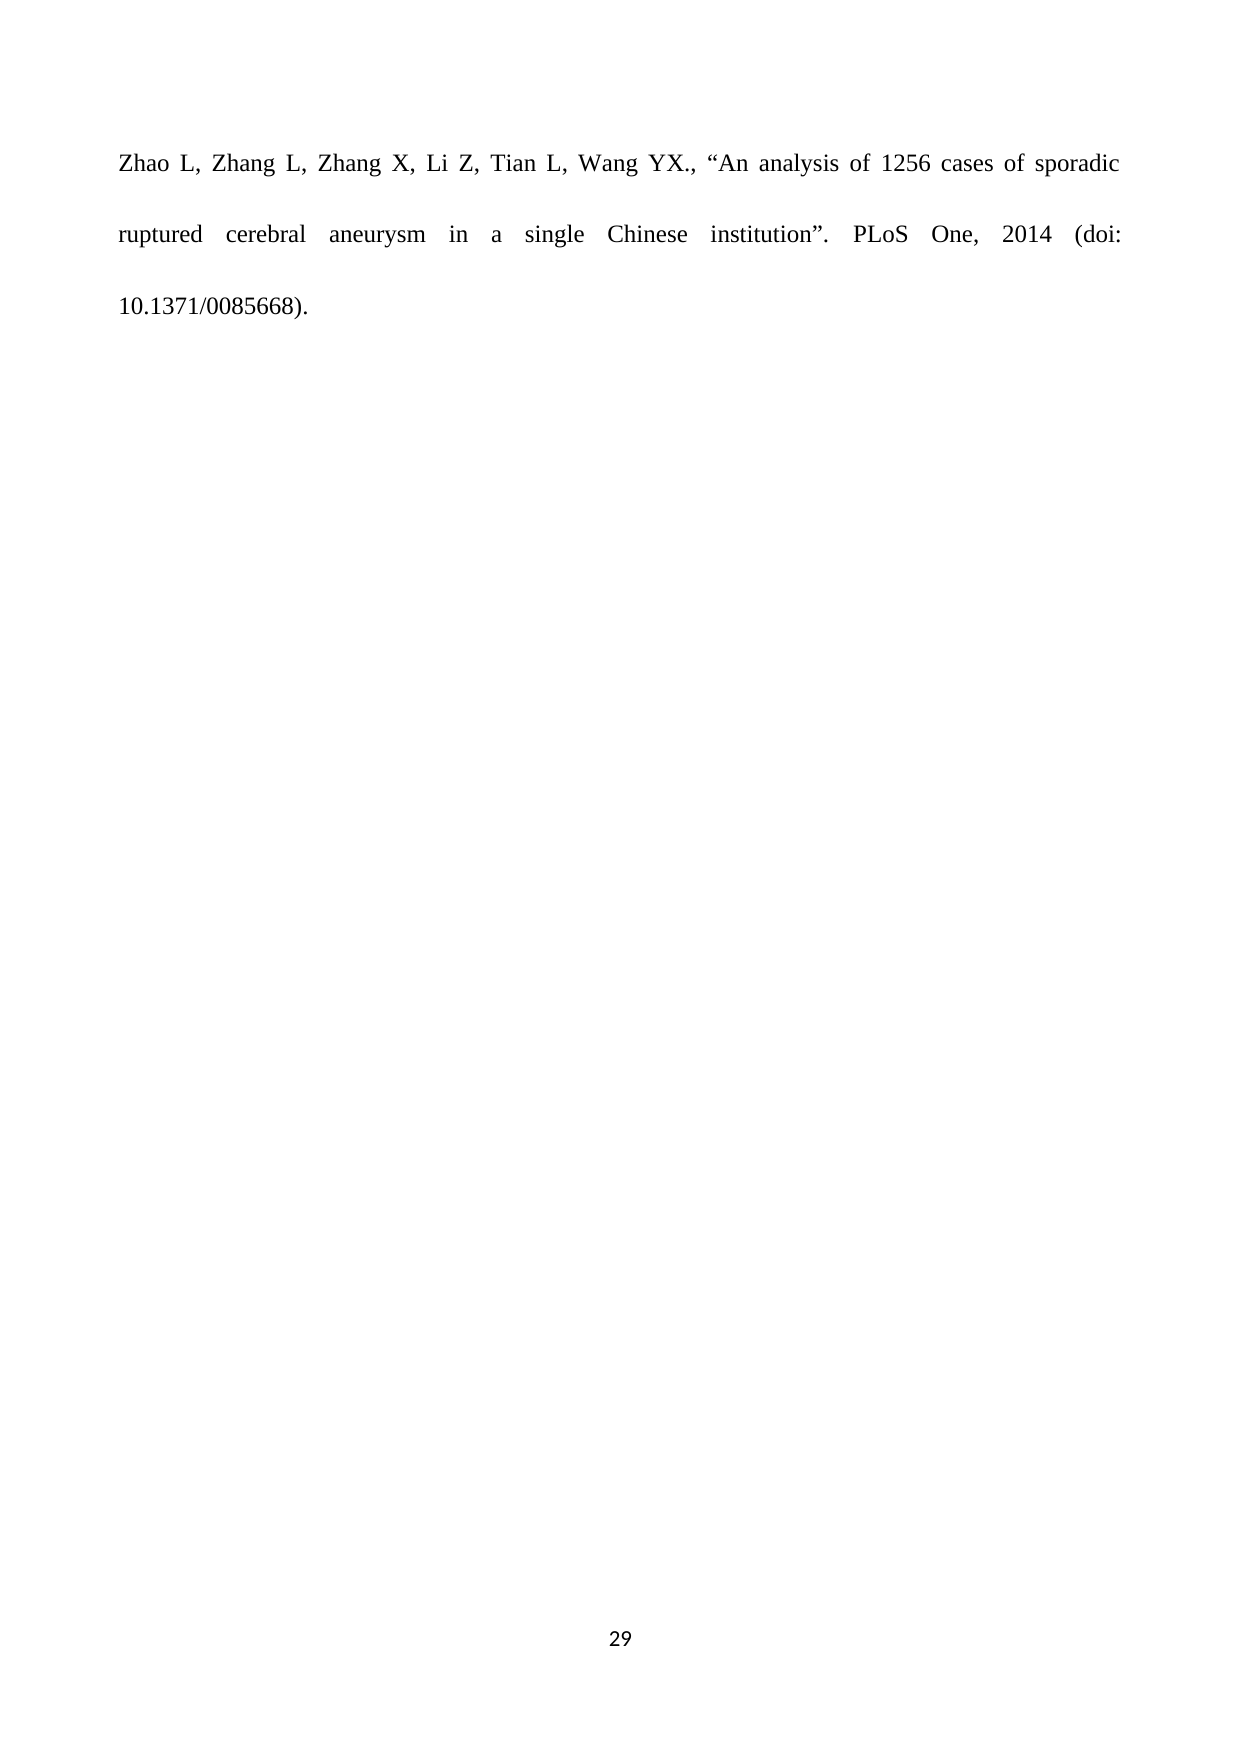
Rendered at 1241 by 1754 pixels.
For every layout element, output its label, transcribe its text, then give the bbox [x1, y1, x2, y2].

text Zhao L, Zhang L, Zhang X, Li Z, Tian L, Wang YX., “An analysis of 1256 cases of sporadic ruptured cerebral aneurysm in a single Chinese institution”. PLoS One, 2014 (doi: 10.1371/0085668). [118, 148, 1122, 320]
